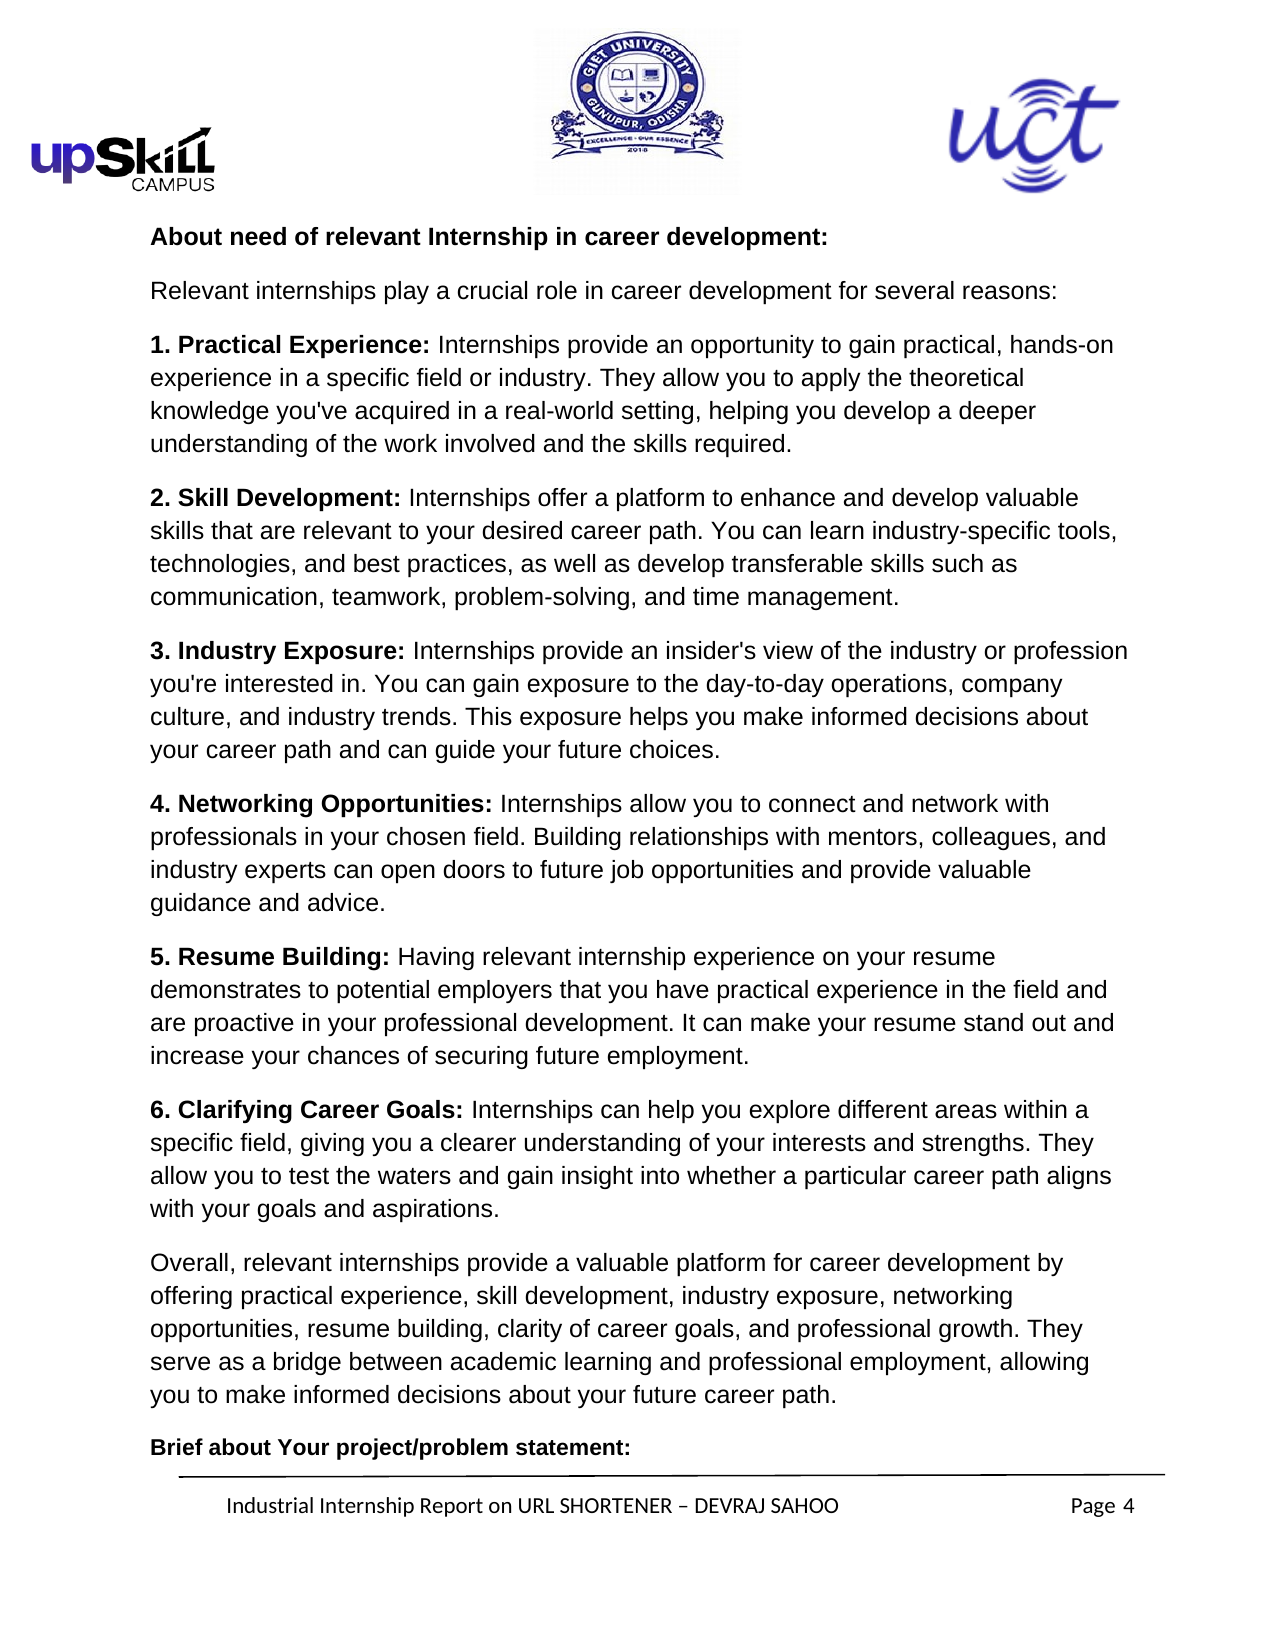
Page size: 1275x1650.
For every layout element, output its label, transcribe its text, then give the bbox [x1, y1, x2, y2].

text Relevant internships play a crucial role in career development for several reasons: [150, 276, 1134, 305]
text 5. Resume Building: Having relevant internship experience on your resume demonstrates to potential employers that you have practical experience in the field and are proactive in your professional development. It can make your resume stand out and increase your chances of securing future employment. [150, 942, 1134, 1069]
text Brief about Your project/problem statement: [150, 1433, 1134, 1460]
text About need of relevant Internship in career development: [150, 222, 1134, 251]
picture [0, 114, 246, 195]
picture [533, 28, 742, 195]
text 2. Skill Development: Internships offer a platform to enhance and develop valuable skills that are relevant to your desired career path. You can learn industry-specific tools, technologies, and best practices, as well as develop transferable skills such as communication, teamwork, problem-solving, and time management. [150, 483, 1134, 611]
text 4. Networking Opportunities: Internships allow you to connect and network with professionals in your chosen field. Building relationships with mentors, colleagues, and industry experts can open doors to future job opportunities and provide valuable guidance and advice. [150, 789, 1134, 917]
text Overall, relevant internships provide a valuable platform for career development by offering practical experience, skill development, industry exposure, networking opportunities, resume building, clarity of career goals, and professional growth. They serve as a bridge between academic learning and professional employment, allowing you to make informed decisions about your future career path. [150, 1248, 1134, 1408]
text 6. Clarifying Career Goals: Internships can help you explore different areas within a specific field, giving you a clearer understanding of your interests and strengths. They allow you to test the waters and gain insight into whether a particular career path aligns with your goals and aspirations. [150, 1095, 1134, 1222]
picture [946, 69, 1125, 195]
text 3. Industry Exposure: Internships provide an insider's view of the industry or profession you're interested in. You can gain exposure to the day-to-day operations, company culture, and industry trends. This exposure helps you make informed decisions about your career path and can guide your future choices. [150, 636, 1134, 764]
text 1. Practical Experience: Internships provide an opportunity to gain practical, hands-on experience in a specific field or industry. They allow you to apply the theoretical knowledge you've acquired in a real-world setting, helping you develop a deeper understanding of the work involved and the skills required. [150, 330, 1134, 458]
